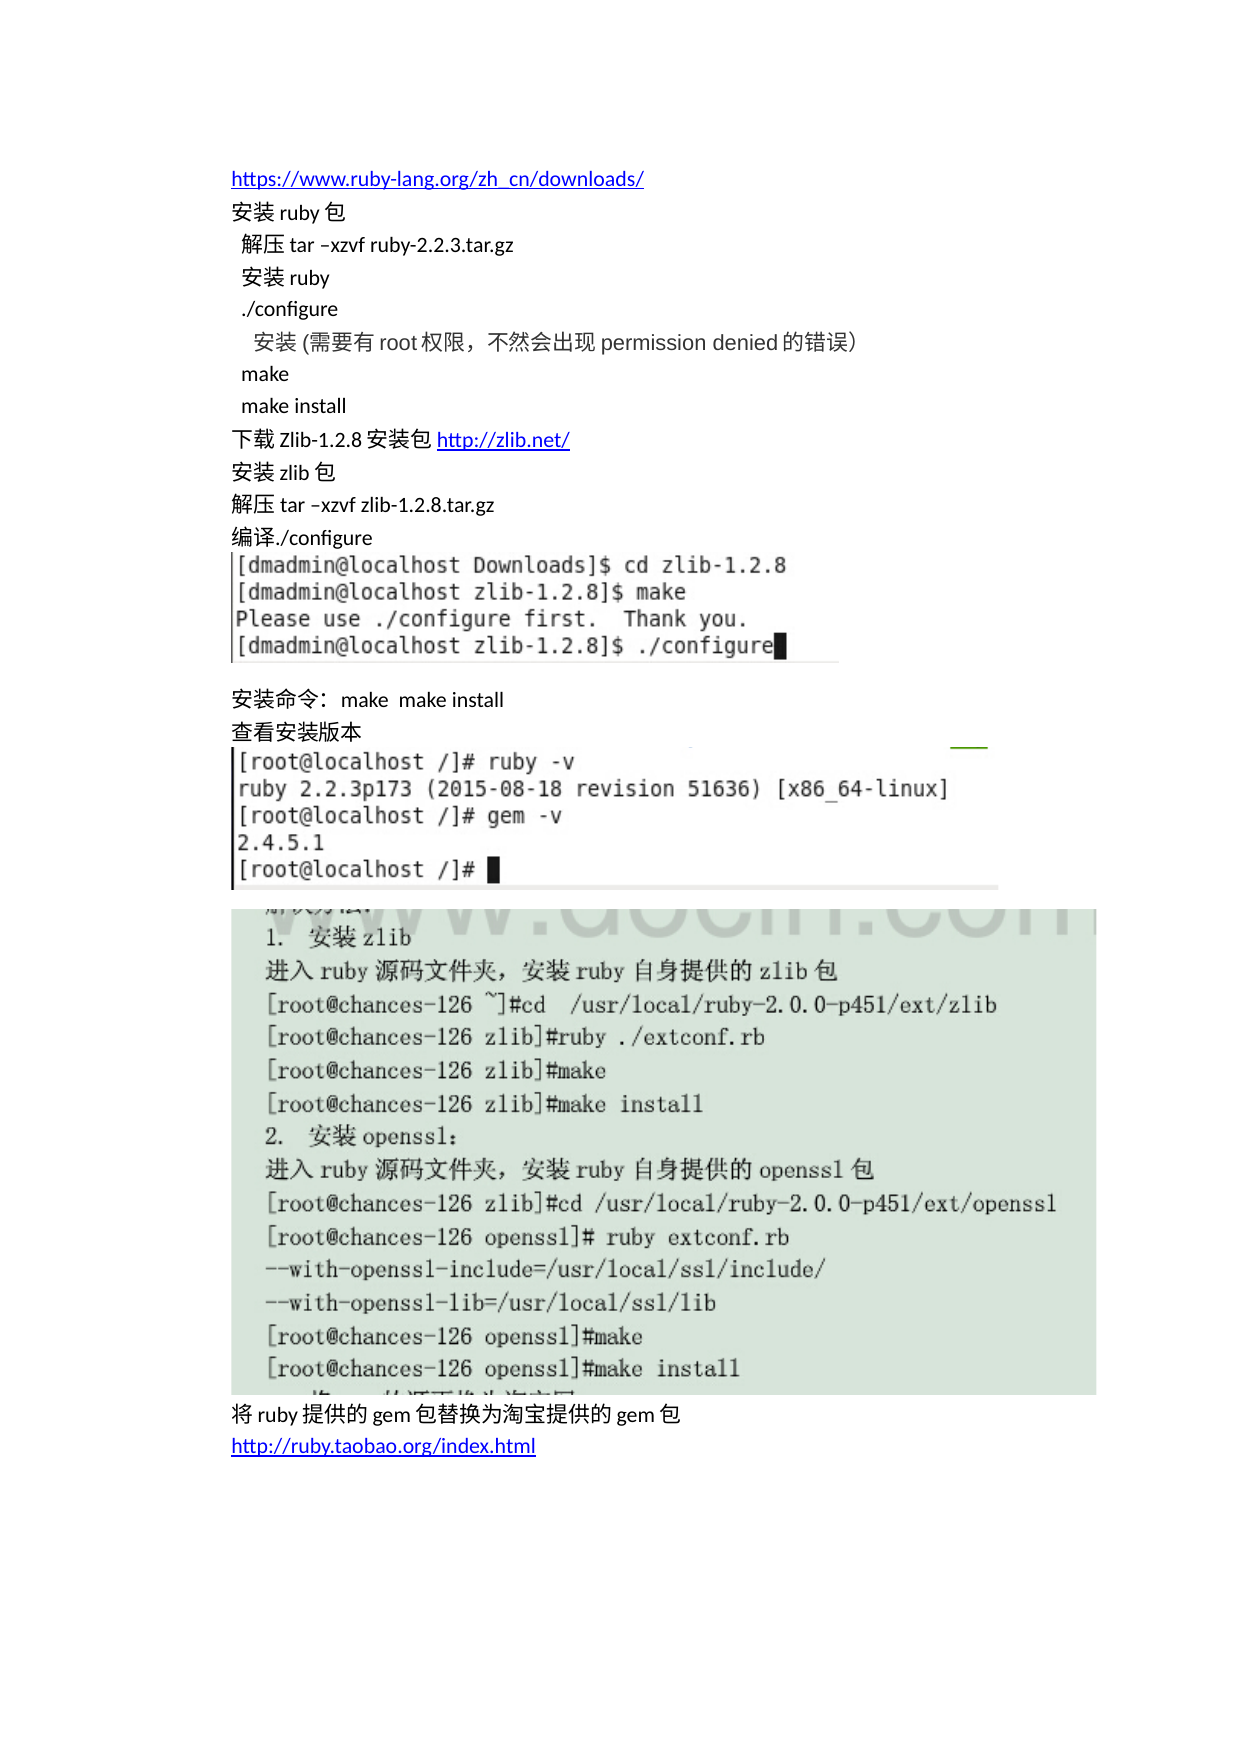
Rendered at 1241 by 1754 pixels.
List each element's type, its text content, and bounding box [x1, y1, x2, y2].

list 解压tar –xzvf ruby-2.2.3.tar.gz [231, 227, 1053, 259]
list 安装命令：make make install [231, 682, 1053, 714]
list 将ruby提供的gem包替换为淘宝提供的gem包 [231, 1397, 1053, 1429]
picture [231, 747, 999, 890]
list 安装 (需要有root权限，不然会出现permission denied的错误） [231, 324, 1053, 357]
list make install [231, 389, 1053, 422]
list http://ruby.taobao.org/index.html [231, 1429, 1053, 1462]
list 安装zlib包 [231, 454, 1053, 487]
list 解压 tar –xzvf zlib-1.2.8.tar.gz [231, 487, 1053, 519]
list 安装ruby [231, 259, 1053, 292]
list 下载Zlib-1.2.8安装包http://zlib.net/ [231, 422, 1053, 454]
picture [231, 909, 1097, 1395]
list 查看安装版本 [231, 714, 1053, 747]
list 安装ruby包 [231, 194, 1053, 227]
picture [231, 552, 839, 663]
list https://www.ruby-lang.org/zh_cn/downloads/ [231, 162, 1053, 194]
list ./configure [231, 292, 1053, 324]
list 编译./configure [231, 519, 1053, 552]
list make [231, 357, 1053, 389]
